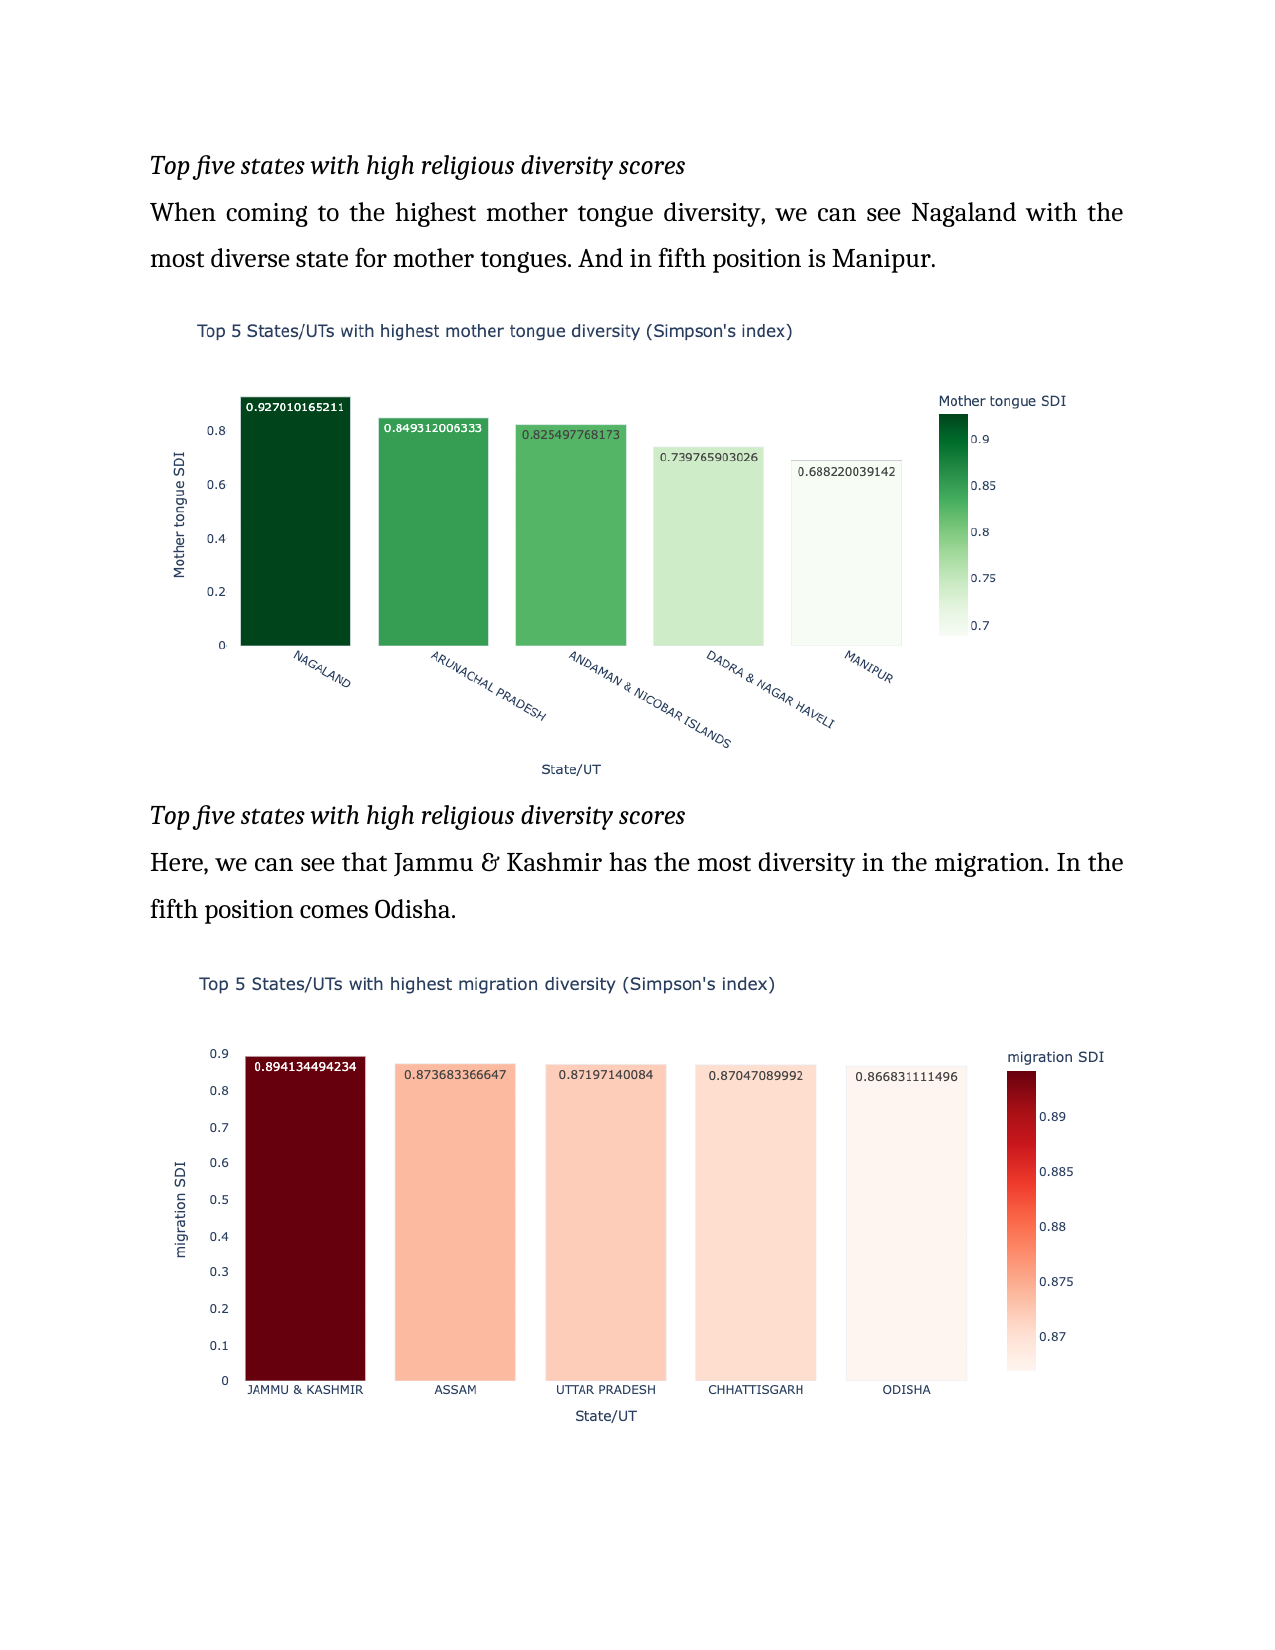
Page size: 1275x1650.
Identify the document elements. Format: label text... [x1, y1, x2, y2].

text When coming to the highest mother tongue diversity, we can see Nagaland with the most diverse state for mother tongues. And in fifth position is Manipur. [150, 197, 1125, 274]
picture [150, 940, 1125, 1460]
text Top five states with high religious diversity scores [150, 150, 1125, 181]
text Here, we can see that Jammu & Kashmir has the most diversity in the migration. In the fifth position comes Odisha. [150, 847, 1125, 925]
text Top five states with high religious diversity scores [150, 800, 1125, 832]
picture [150, 290, 1086, 785]
